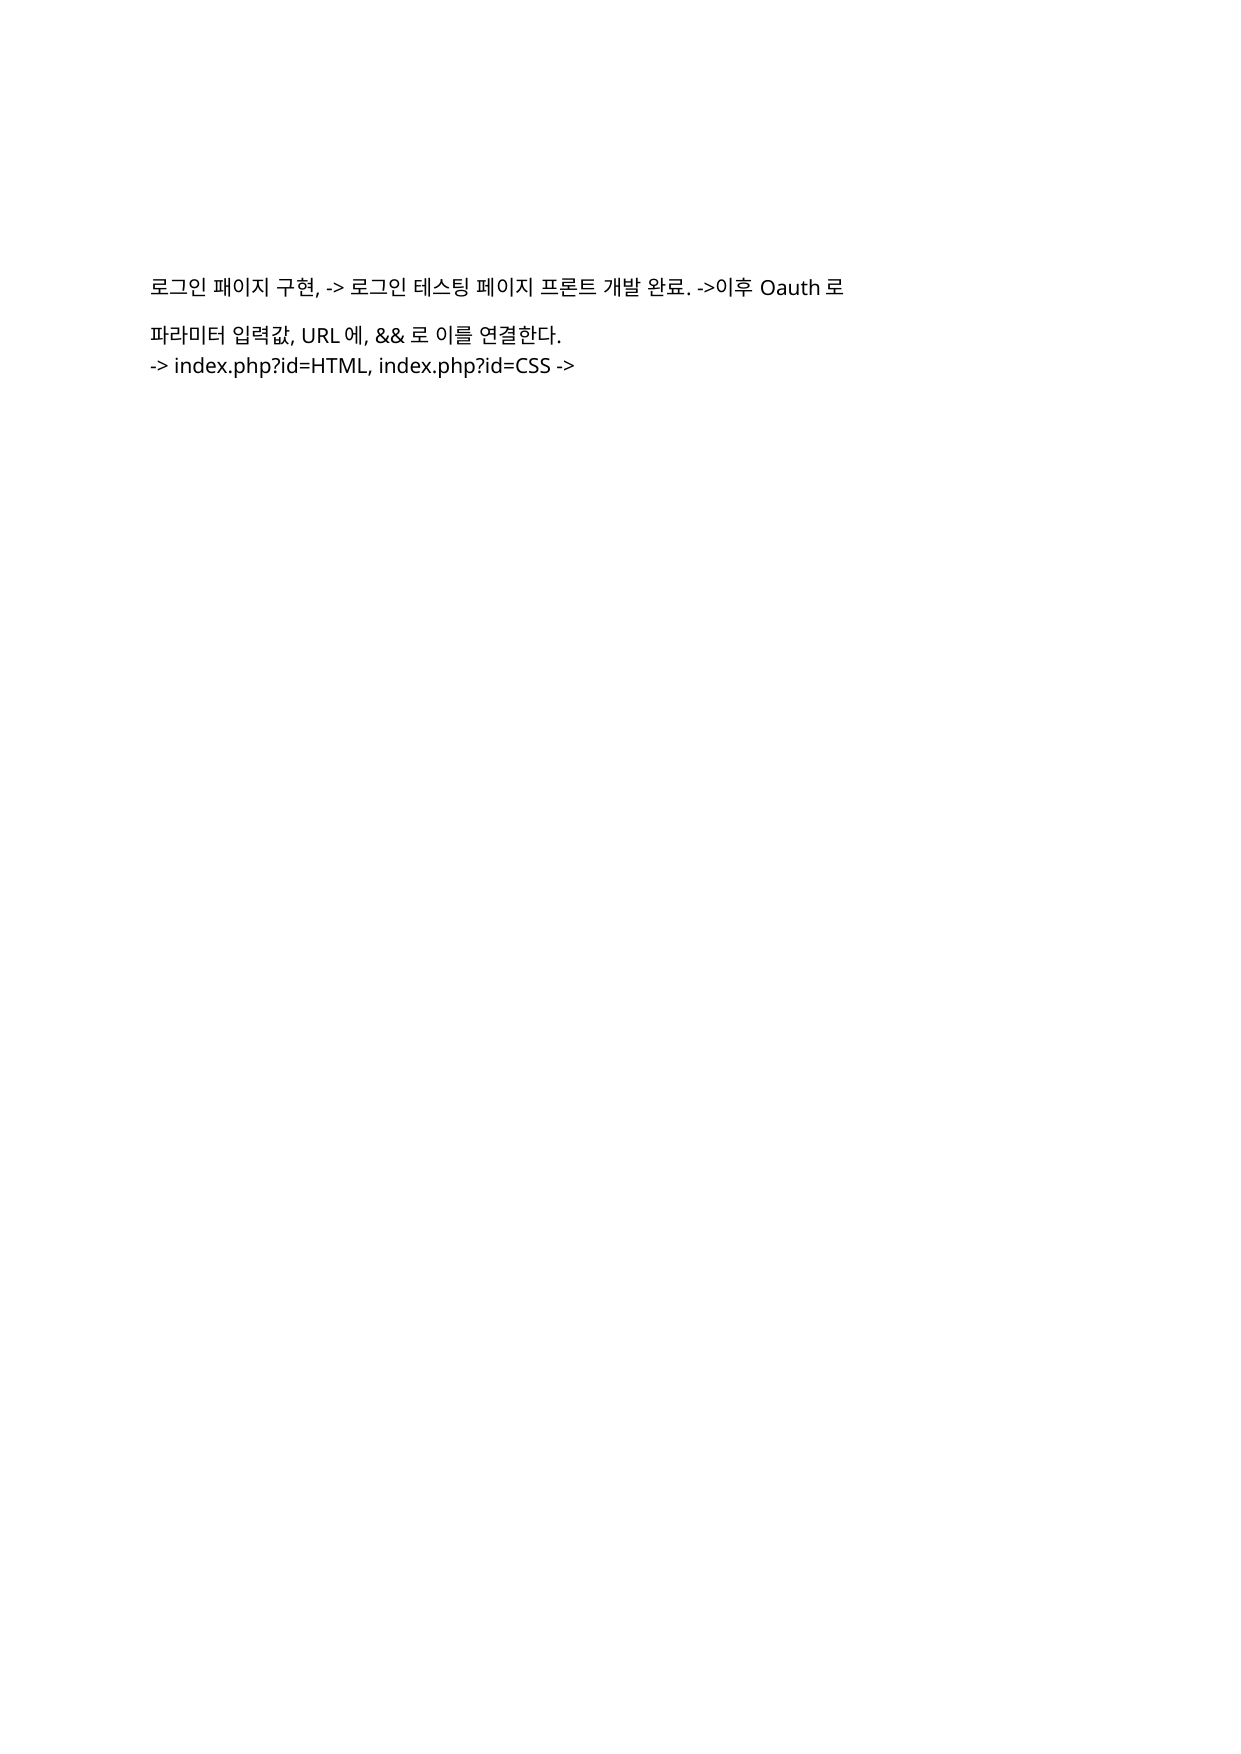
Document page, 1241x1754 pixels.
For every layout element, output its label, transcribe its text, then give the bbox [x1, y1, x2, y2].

text 로그인 패이지 구현, -> 로그인 테스팅 페이지 프론트 개발 완료. ->이후 Oauth로 [150, 271, 1090, 301]
text 파라미터 입력값, URL에, && 로 이를 연결한다. -> index.php?id=HTML, index.php?id=CSS -> [150, 319, 1090, 380]
